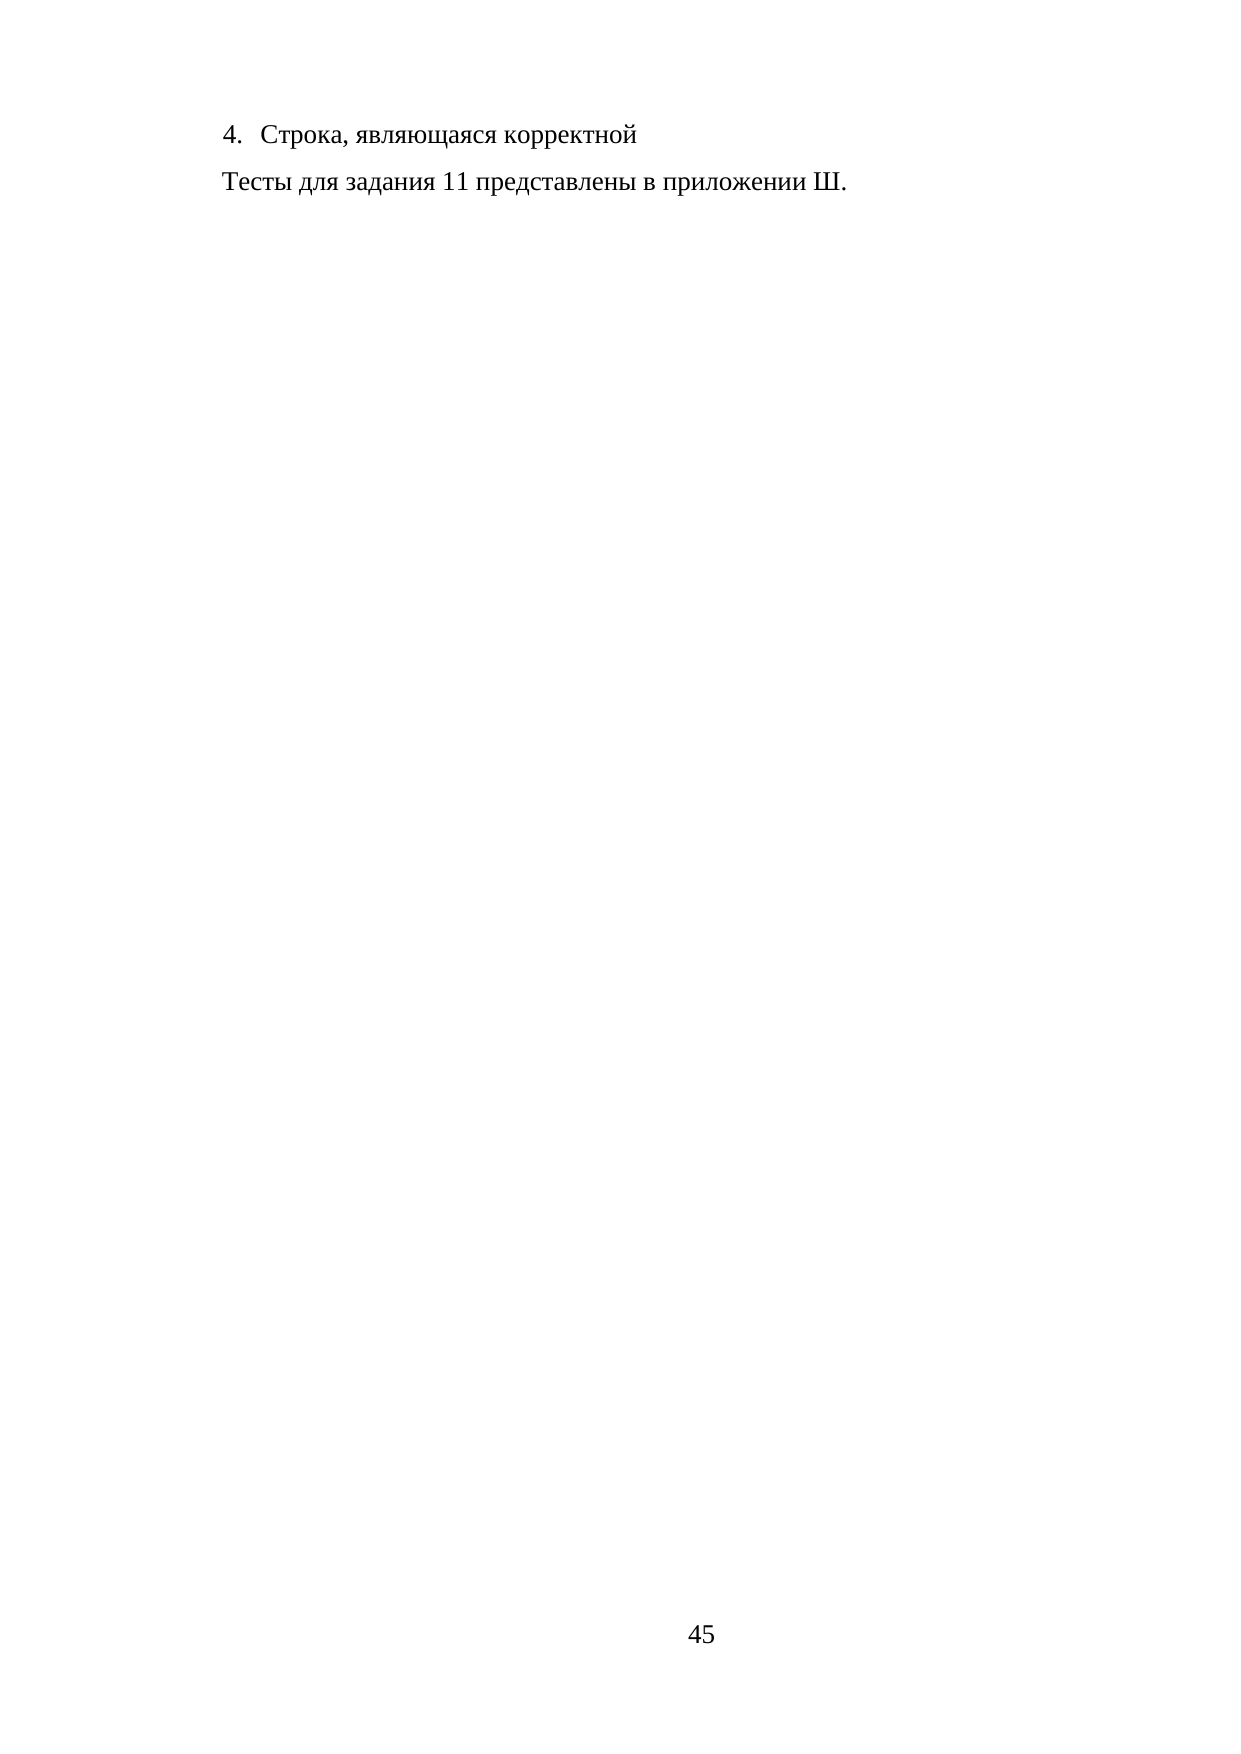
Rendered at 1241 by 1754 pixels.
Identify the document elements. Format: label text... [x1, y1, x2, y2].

list Строка, являющаяся корректной [223, 118, 1181, 149]
text Тесты для задания 11 представлены в приложении Ш. [148, 165, 1181, 196]
